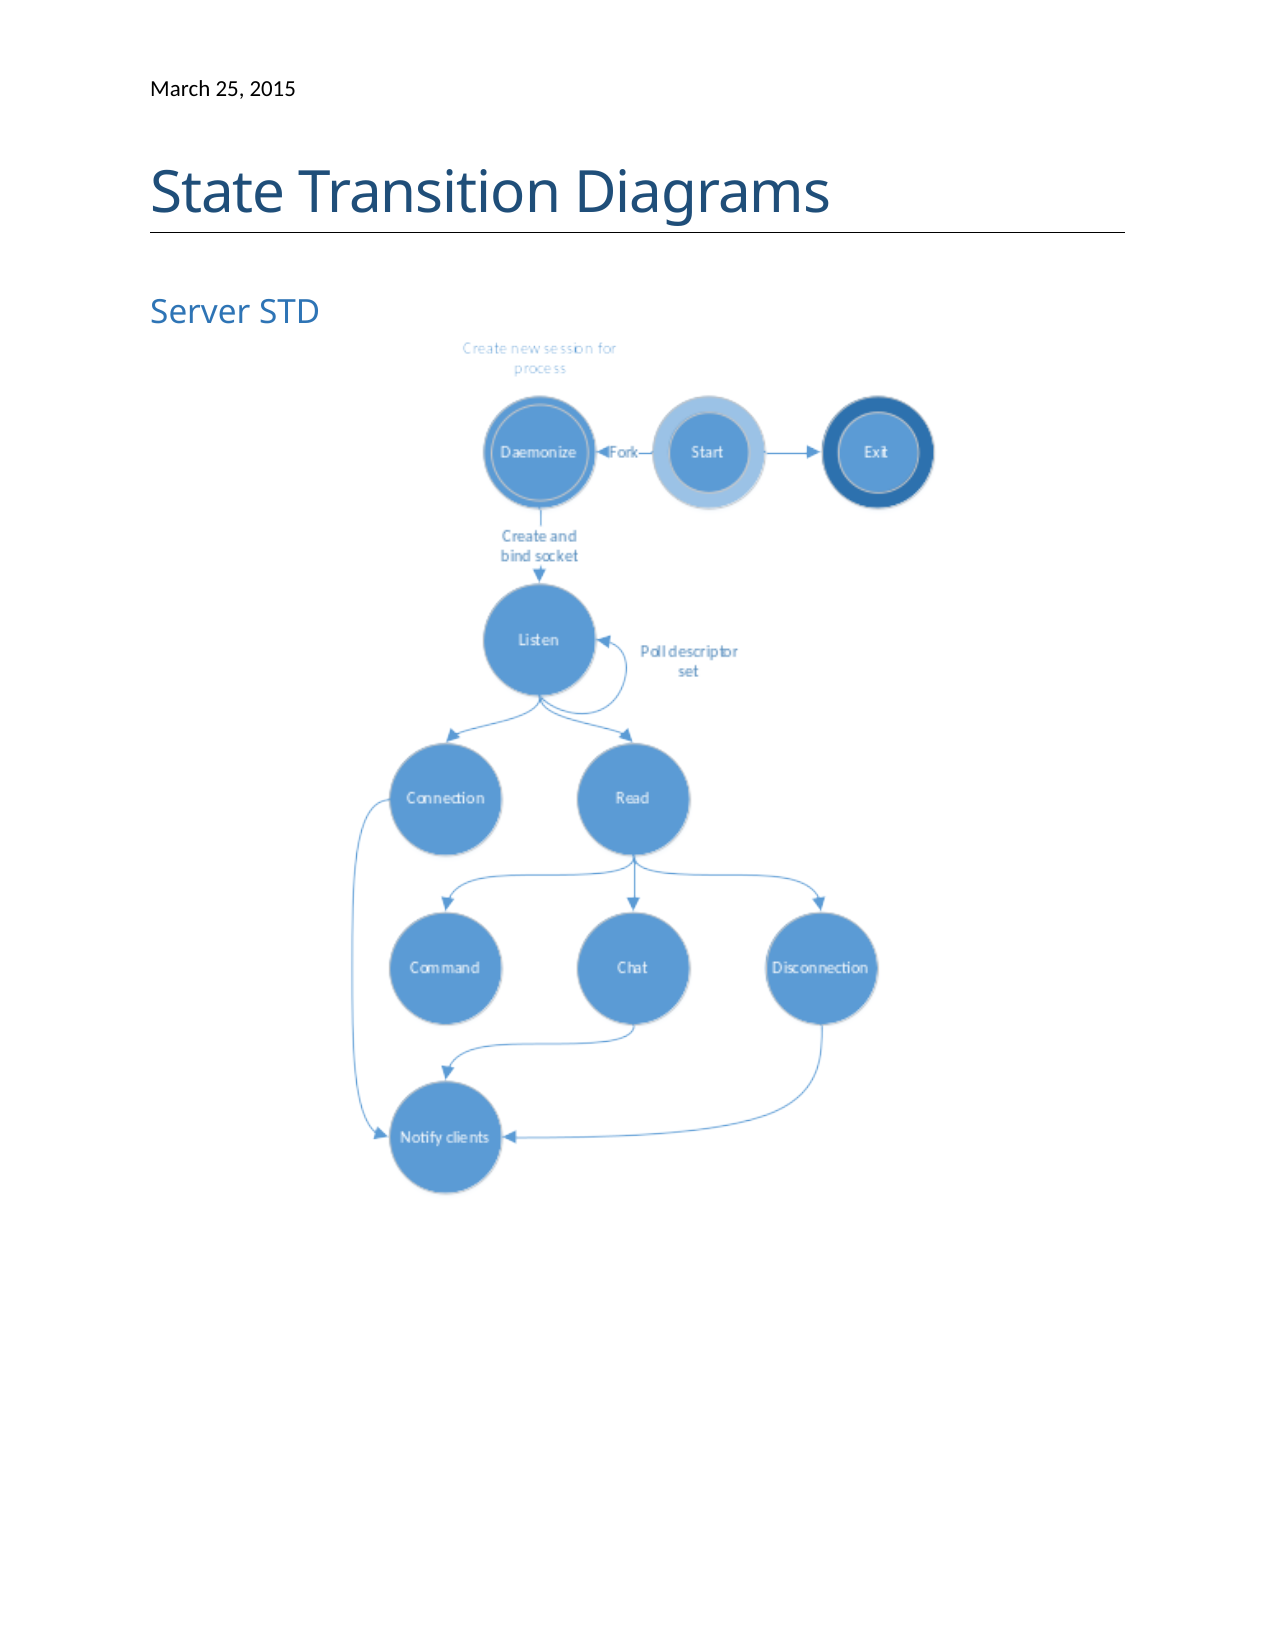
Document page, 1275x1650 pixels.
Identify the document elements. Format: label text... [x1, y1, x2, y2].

title State Transition Diagrams [150, 150, 1125, 232]
subtitle Server STD [150, 288, 1125, 333]
